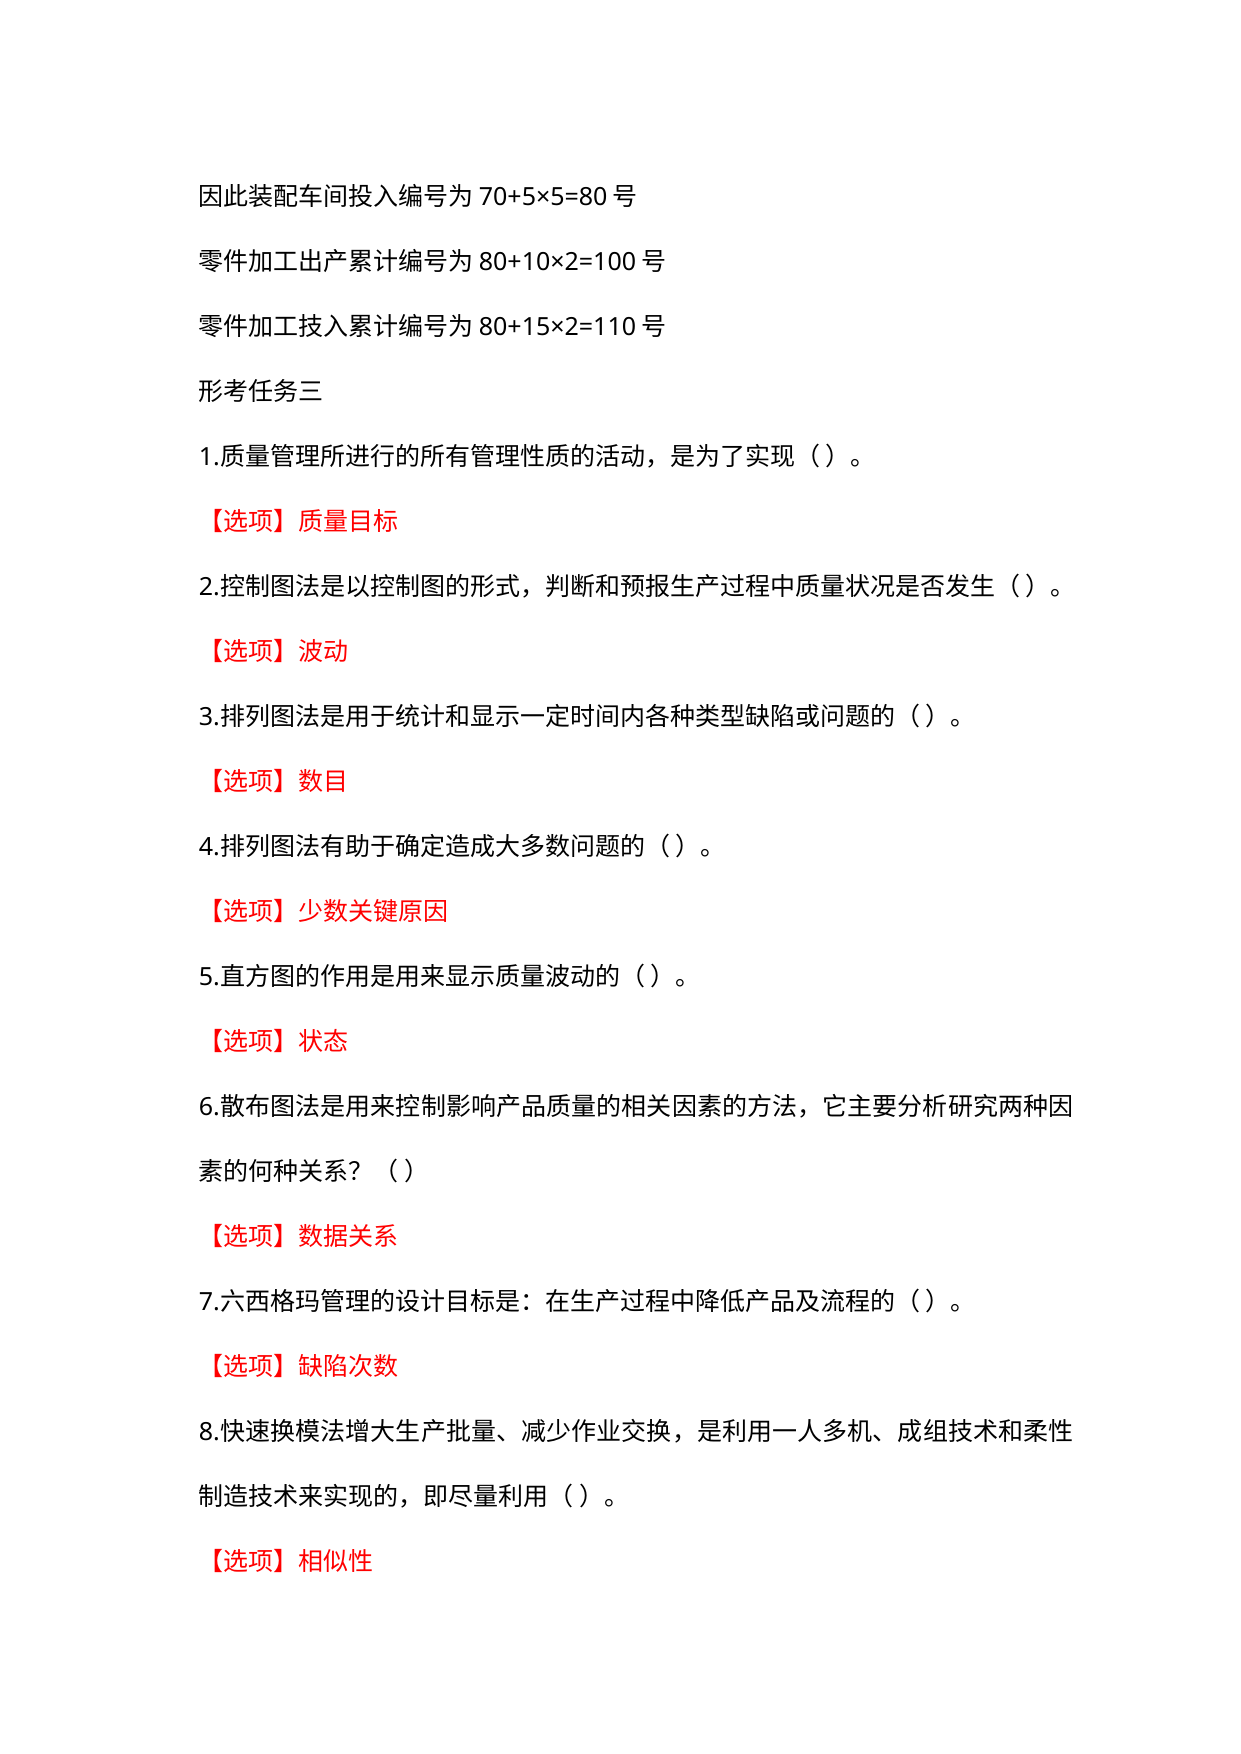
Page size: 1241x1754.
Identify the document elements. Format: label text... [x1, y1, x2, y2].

table_cell 【选项】相似性 [188, 1527, 1087, 1592]
table_cell 因此装配车间投入编号为70+5×5=80号 [188, 162, 1087, 227]
table_cell 形考任务三 [188, 357, 1087, 422]
table_cell 【选项】少数关键原因 [188, 877, 1087, 942]
table_cell 2.控制图法是以控制图的形式，判断和预报生产过程中质量状况是否发生（ ）。 [188, 552, 1087, 617]
table_cell 【选项】缺陷次数 [188, 1332, 1087, 1397]
table_cell 6.散布图法是用来控制影响产品质量的相关因素的方法，它主要分析研究两种因素的何种关系？（ ） [188, 1072, 1087, 1202]
table_cell 7.六西格玛管理的设计目标是：在生产过程中降低产品及流程的（ ）。 [188, 1267, 1087, 1332]
table_cell 4.排列图法有助于确定造成大多数问题的（ ）。 [188, 812, 1087, 877]
table_cell 5.直方图的作用是用来显示质量波动的（ ）。 [188, 942, 1087, 1007]
table_cell 【选项】状态 [188, 1007, 1087, 1072]
table_cell 【选项】波动 [188, 617, 1087, 682]
table_cell 【选项】数目 [188, 747, 1087, 812]
table_cell 3.排列图法是用于统计和显示一定时间内各种类型缺陷或问题的（ ）。 [188, 682, 1087, 747]
table_cell 零件加工出产累计编号为80+10×2=100号 [188, 227, 1087, 292]
table_cell 8.快速换模法增大生产批量、减少作业交换，是利用一人多机、成组技术和柔性制造技术来实现的，即尽量利用（ ）。 [188, 1397, 1087, 1527]
table_cell 【选项】质量目标 [188, 487, 1087, 552]
table_cell 1.质量管理所进行的所有管理性质的活动，是为了实现（ ）。 [188, 422, 1087, 487]
table_cell 【选项】数据关系 [188, 1202, 1087, 1267]
table_cell 零件加工技入累计编号为80+15×2=110号 [188, 292, 1087, 357]
